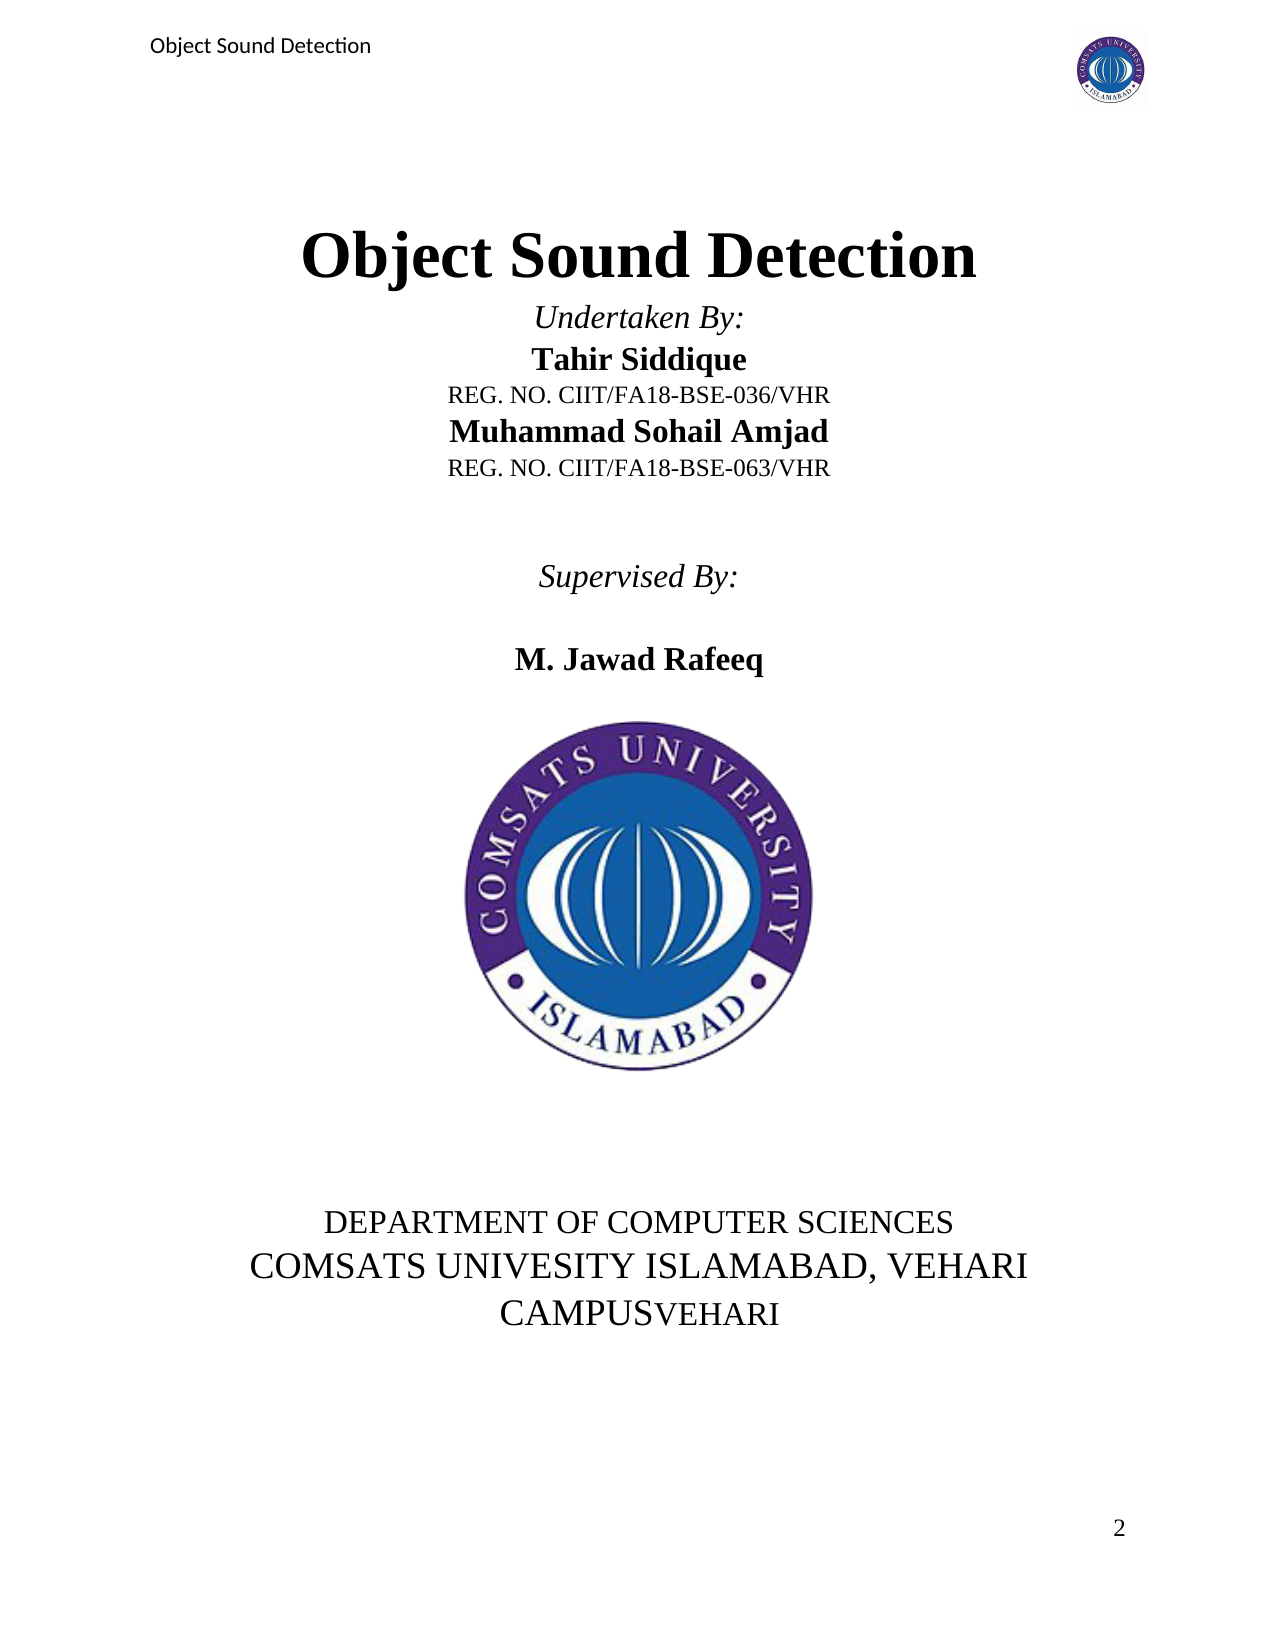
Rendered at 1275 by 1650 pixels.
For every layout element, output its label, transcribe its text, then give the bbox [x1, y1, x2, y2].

text Supervised By: [150, 556, 1128, 594]
text Undertaken By: [150, 297, 1128, 336]
text Reg. No. CIIT/FA18-BSE-063/Vhr [150, 453, 1128, 481]
text COMSATS UNIVESITY ISLAMABAD, VEHARI CAMPUSVEHARI [150, 1244, 1128, 1334]
text Tahir Siddique [150, 339, 1128, 377]
text M. Jawad Rafeeq [150, 639, 1128, 677]
text Muhammad Sohail Amjad [150, 411, 1128, 449]
picture [1072, 31, 1149, 107]
text Reg. No. CIIT/FA18-BSE-036/Vhr [150, 380, 1128, 409]
picture [459, 721, 819, 1077]
text DEPARTMENT OF COMPUTER SCIENCES [150, 1203, 1128, 1241]
text Object Sound Detection [150, 215, 1128, 291]
